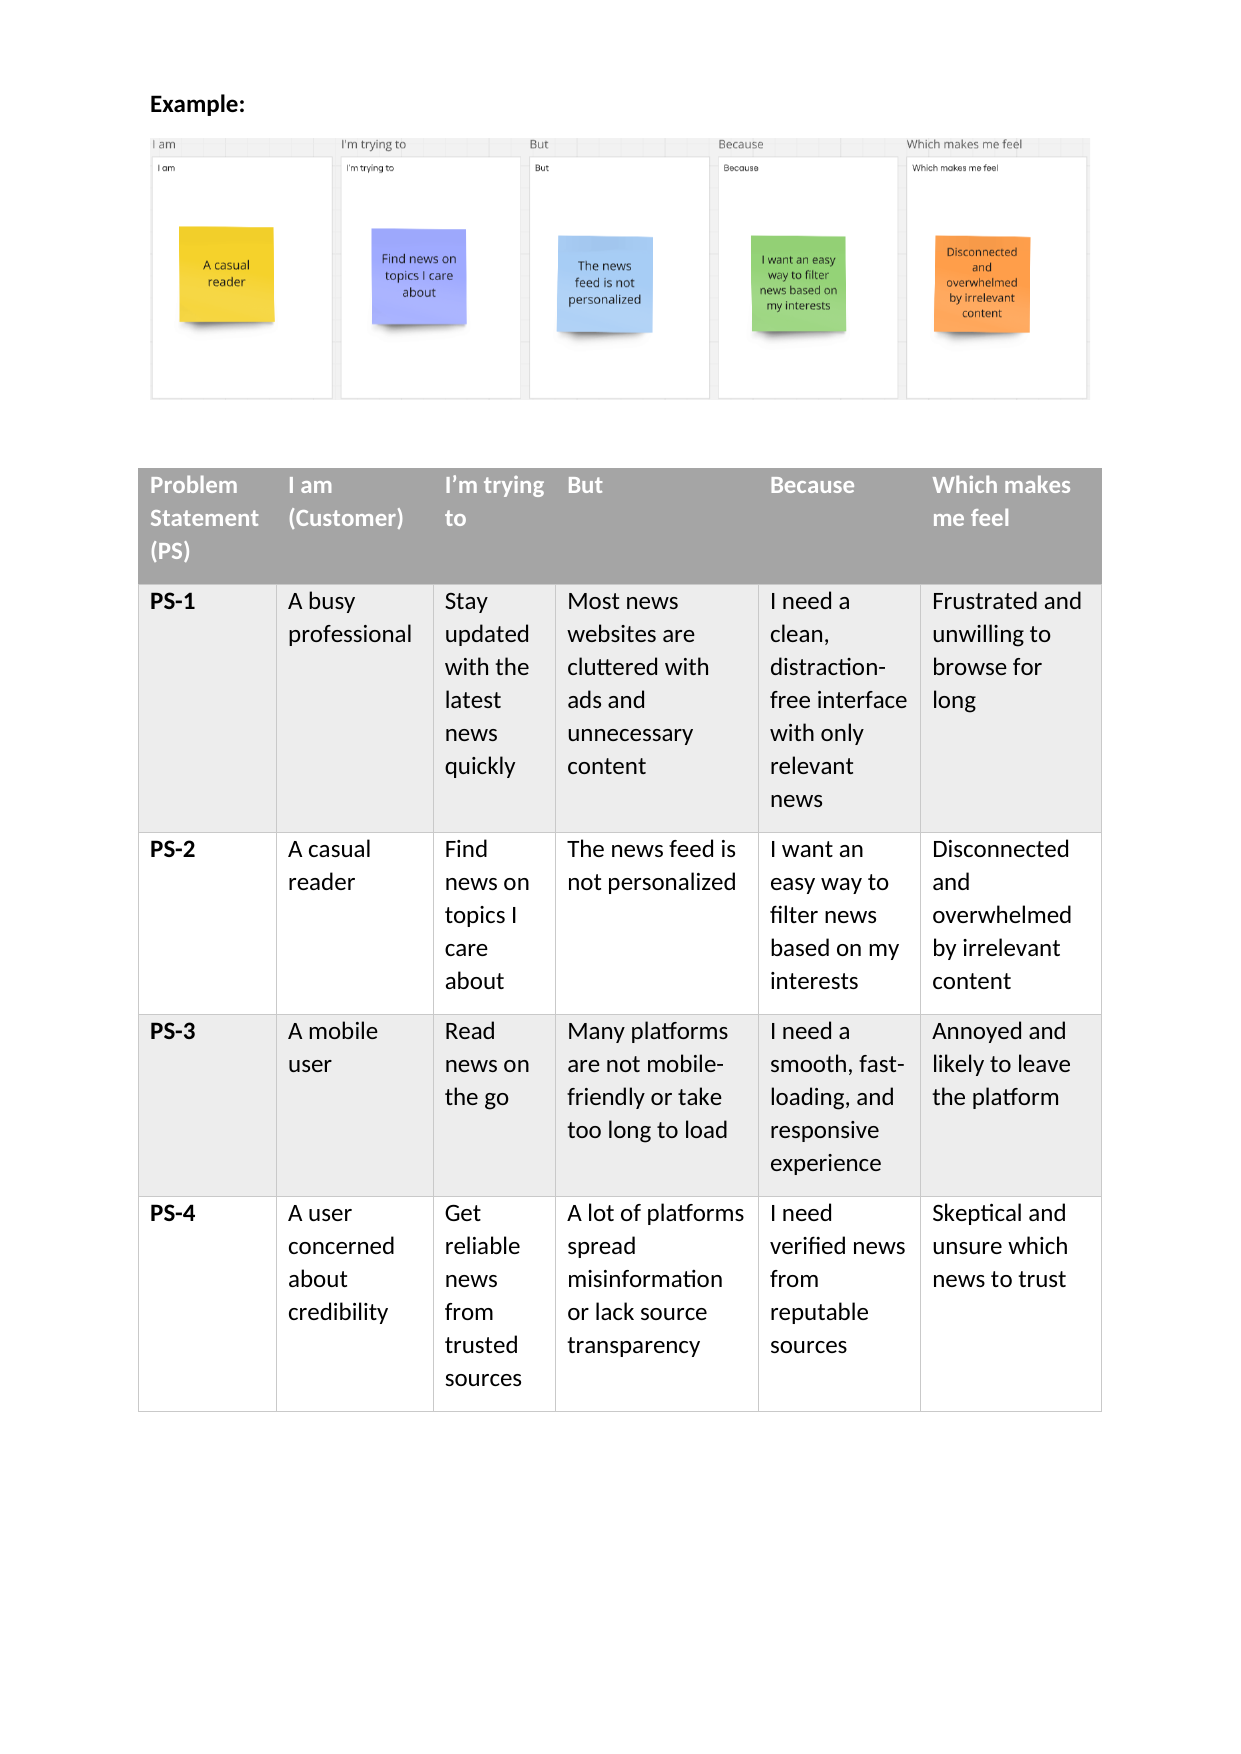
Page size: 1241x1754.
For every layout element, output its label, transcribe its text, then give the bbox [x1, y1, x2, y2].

table_cell A user concerned about credibility [277, 1197, 433, 1411]
table_cell Get reliable news from trusted sources [434, 1197, 555, 1411]
table_cell A busy professional [277, 585, 433, 832]
table_cell I need a clean, distraction-free interface with only relevant news [759, 585, 920, 832]
table_cell Read news on the go [434, 1015, 555, 1196]
table_cell PS-3 [139, 1015, 276, 1196]
table_header I’m trying to [434, 469, 555, 584]
table_cell PS-2 [139, 833, 276, 1014]
table_header I am (Customer) [277, 469, 433, 584]
table_cell PS-4 [139, 1197, 276, 1411]
table_cell Annoyed and likely to leave the platform [921, 1015, 1101, 1196]
table_header But [556, 469, 758, 584]
table_cell Stay updated with the latest news quickly [434, 585, 555, 832]
table_cell Most news websites are cluttered with ads and unnecessary content [556, 585, 758, 832]
table_cell A casual reader [277, 833, 433, 1014]
table_cell Skeptical and unsure which news to trust [921, 1197, 1101, 1411]
table_cell I need verified news from reputable sources [759, 1197, 920, 1411]
table_cell Disconnected and overwhelmed by irrelevant content [921, 833, 1101, 1014]
table_cell I need a smooth, fast-loading, and responsive experience [759, 1015, 920, 1196]
table_cell Frustrated and unwilling to browse for long [921, 585, 1101, 832]
table_cell Find news on topics I care about [434, 833, 555, 1014]
table_cell PS-1 [139, 585, 276, 832]
table_cell The news feed is not personalized [556, 833, 758, 1014]
table_cell I want an easy way to filter news based on my interests [759, 833, 920, 1014]
table_header Problem Statement (PS) [139, 469, 276, 584]
table_header Because [759, 469, 920, 584]
table_cell Many platforms are not mobile-friendly or take too long to load [556, 1015, 758, 1196]
table_header Which makes me feel [921, 469, 1101, 584]
table_cell A lot of platforms spread misinformation or lack source transparency [556, 1197, 758, 1411]
picture [150, 138, 1091, 400]
text Example: [150, 89, 1090, 119]
table_cell A mobile user [277, 1015, 433, 1196]
